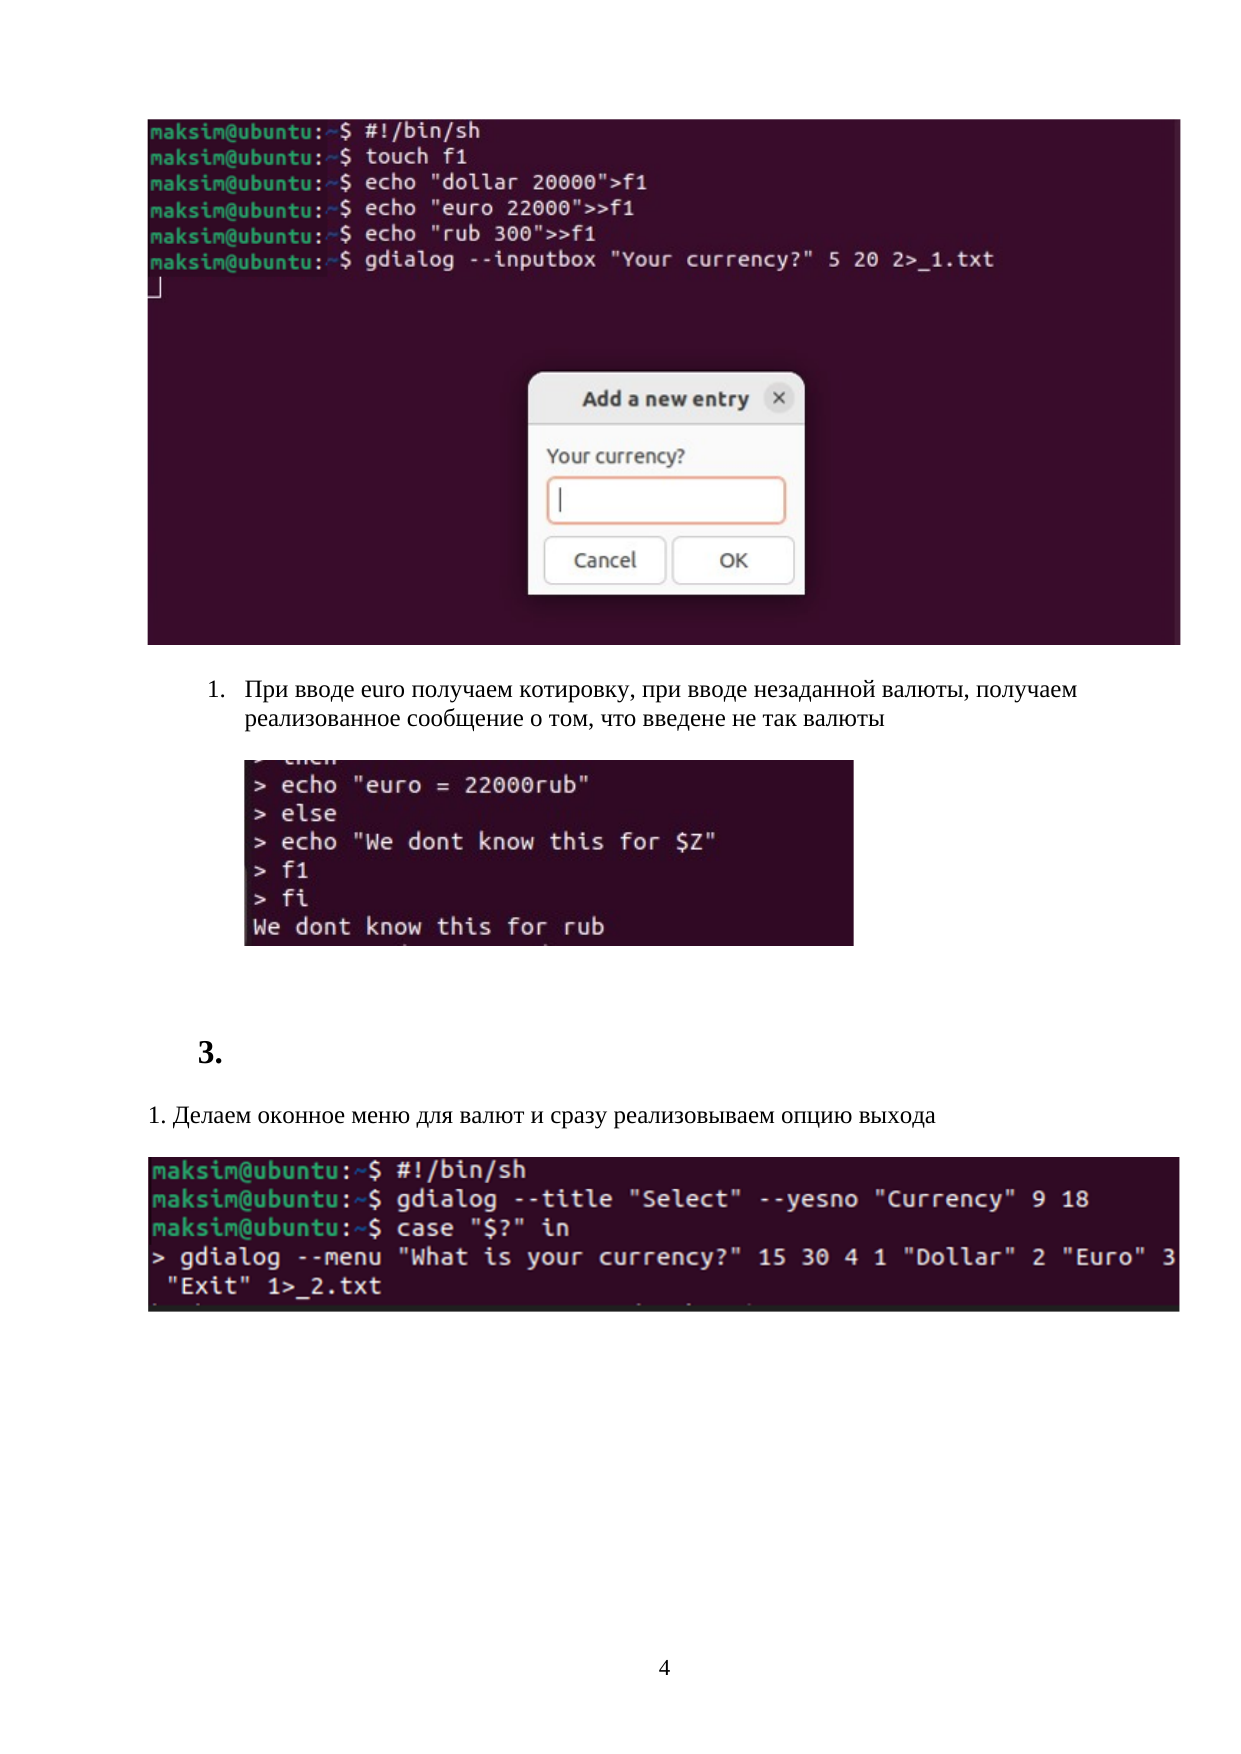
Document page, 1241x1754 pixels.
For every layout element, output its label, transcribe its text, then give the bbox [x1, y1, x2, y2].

picture [244, 760, 854, 946]
list При вводе euro получаем котировку, при вводе незаданной валюты, получаем реализованное сообщение о том, что введене не так валюты [207, 674, 1181, 732]
picture [147, 1157, 1182, 1313]
text 1. Делаем оконное меню для валют и сразу реализовываем опцию выхода [148, 1100, 1181, 1128]
text 3. [148, 1032, 1181, 1071]
picture [147, 118, 1182, 645]
